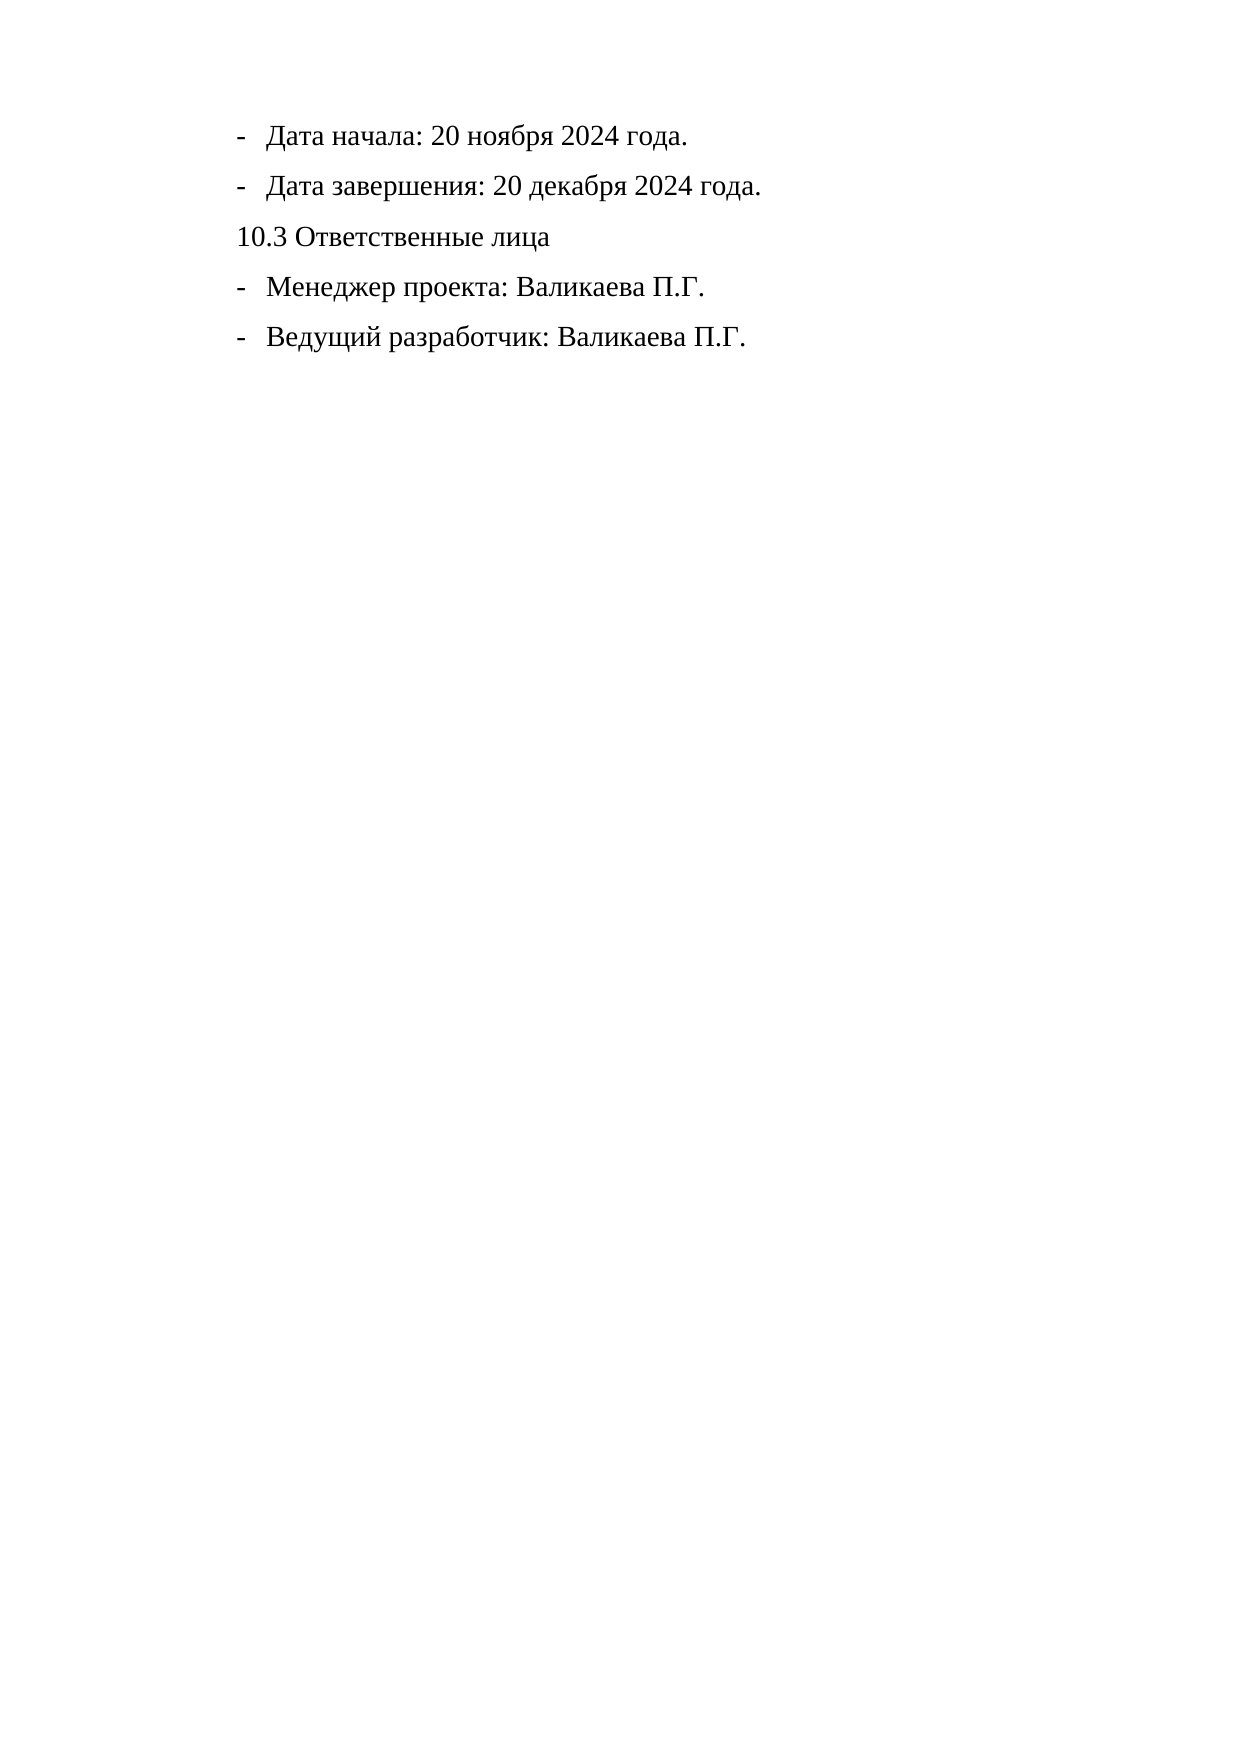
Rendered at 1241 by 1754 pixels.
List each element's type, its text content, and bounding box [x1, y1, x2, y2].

text - Ведущий разработчик: Валикаева П.Г. [236, 319, 1152, 353]
text - Дата начала: 20 ноября 2024 года. [236, 118, 1152, 152]
text - Дата завершения: 20 декабря 2024 года. [236, 168, 1152, 202]
text 10.3 Ответственные лица [177, 219, 1152, 252]
text - Менеджер проекта: Валикаева П.Г. [236, 269, 1152, 303]
